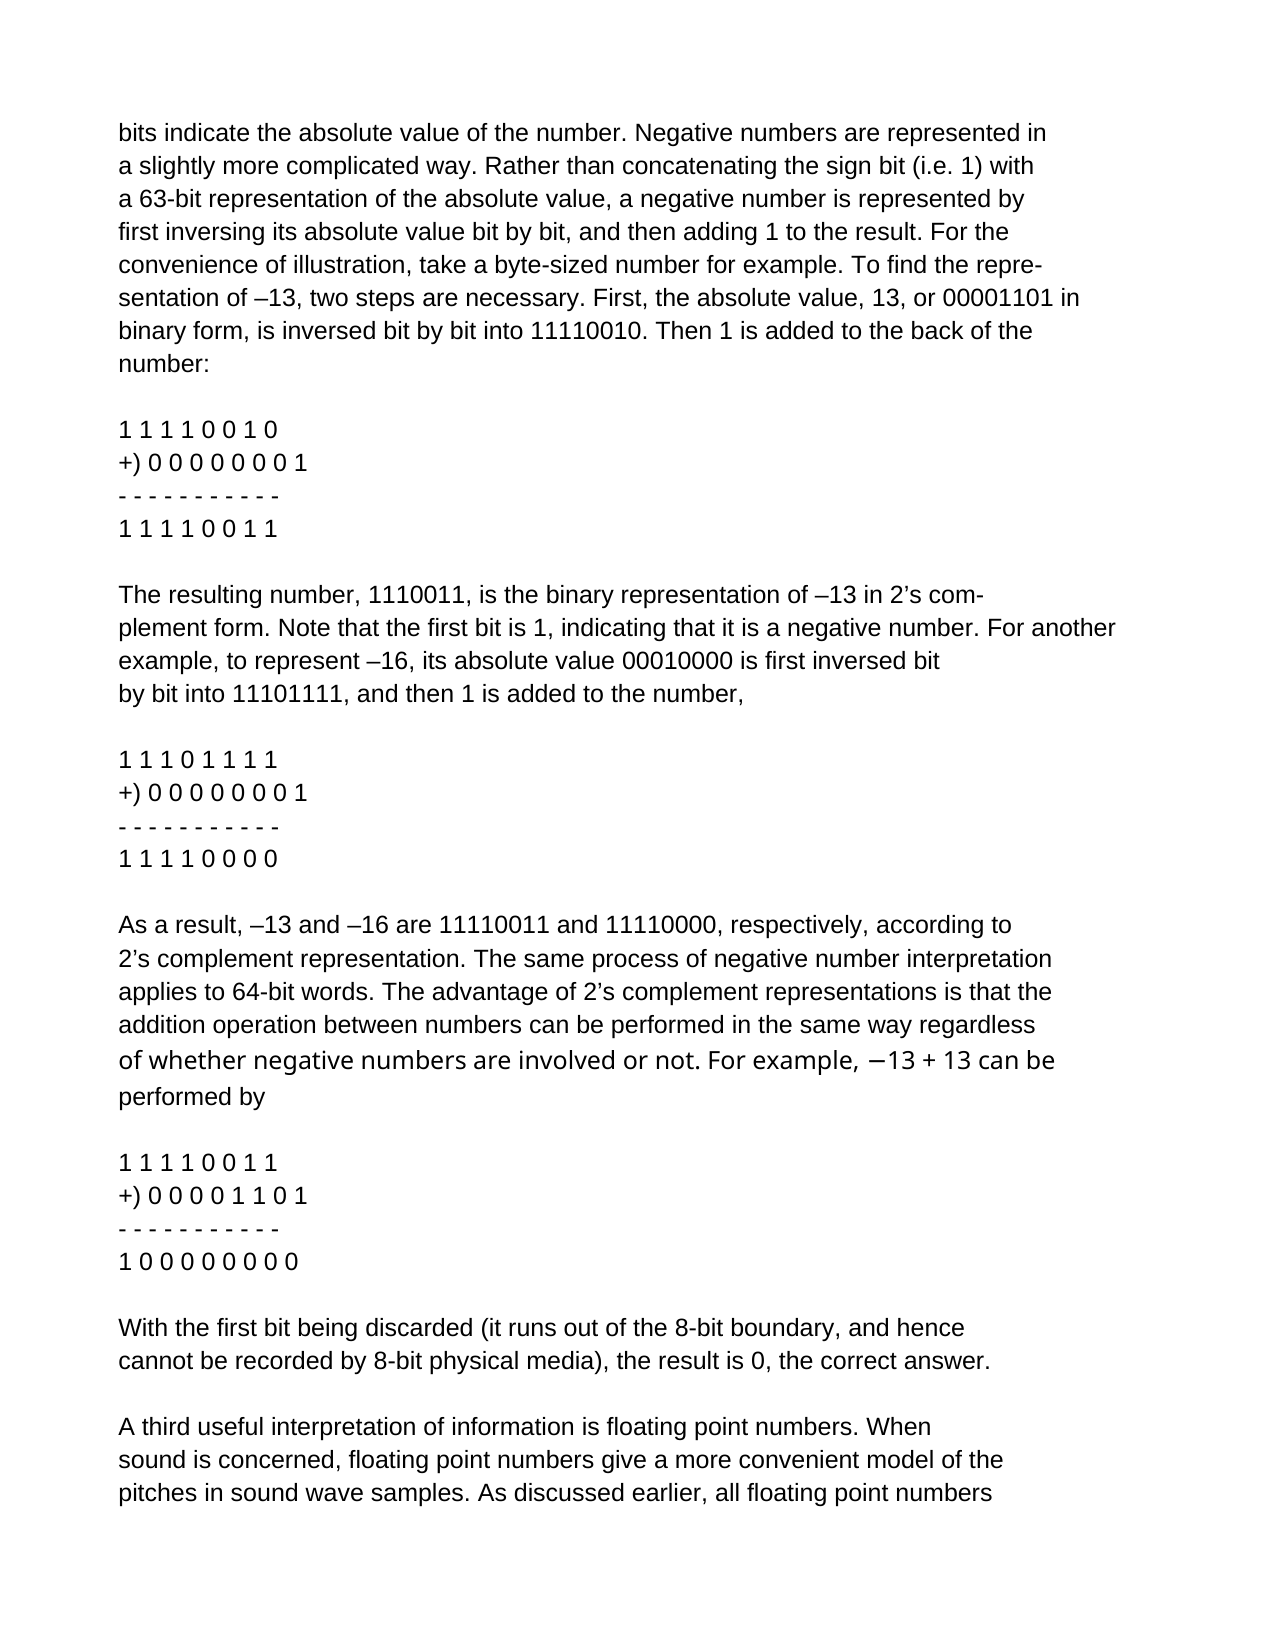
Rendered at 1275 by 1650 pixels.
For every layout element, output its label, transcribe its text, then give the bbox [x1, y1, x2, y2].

text pitches in sound wave samples. As discussed earlier, all floating point numbers [118, 1478, 1157, 1507]
text convenience of illustration, take a byte-sized number for example. To find the repre- [118, 250, 1157, 279]
text plement form. Note that the first bit is 1, indicating that it is a negative number. For another example, to represent –16, its absolute value 00010000 is first inversed bit [118, 613, 1157, 675]
text 1 1 1 1 0 0 1 1 [118, 1148, 1157, 1177]
text 1 1 1 1 0 0 0 0 [118, 844, 1157, 873]
text - - - - - - - - - - - [118, 1214, 1157, 1243]
text The resulting number, 1110011, is the binary representation of –13 in 2’s com- [118, 580, 1157, 609]
text sound is concerned, floating point numbers give a more convenient model of the [118, 1445, 1157, 1474]
text 1 0 0 0 0 0 0 0 0 [118, 1247, 1157, 1276]
text applies to 64-bit words. The advantage of 2’s complement representations is that the [118, 977, 1157, 1005]
text by bit into 11101111, and then 1 is added to the number, [118, 679, 1157, 708]
text A third useful interpretation of information is floating point numbers. When [118, 1412, 1157, 1441]
text a 63-bit representation of the absolute value, a negative number is represented by [118, 184, 1157, 213]
text cannot be recorded by 8-bit physical media), the result is 0, the correct answer. [118, 1346, 1157, 1375]
text performed by [118, 1082, 1157, 1111]
text number: [118, 349, 1157, 378]
text binary form, is inversed bit by bit into 11110010. Then 1 is added to the back of the [118, 316, 1157, 345]
text +) 0 0 0 0 0 0 0 1 [118, 448, 1157, 477]
text As a result, –13 and –16 are 11110011 and 11110000, respectively, according to [118, 911, 1157, 939]
text sentation of –13, two steps are necessary. First, the absolute value, 13, or 00001101 in [118, 283, 1157, 312]
text bits indicate the absolute value of the number. Negative numbers are represented in [118, 118, 1157, 147]
text addition operation between numbers can be performed in the same way regardless [118, 1009, 1157, 1038]
text - - - - - - - - - - - [118, 811, 1157, 840]
text +) 0 0 0 0 0 0 0 1 [118, 778, 1157, 807]
text 2’s complement representation. The same process of negative number interpretation [118, 943, 1157, 972]
text 1 1 1 1 0 0 1 1 [118, 514, 1157, 543]
text 1 1 1 1 0 0 1 0 [118, 415, 1157, 444]
text +) 0 0 0 0 1 1 0 1 [118, 1181, 1157, 1209]
text - - - - - - - - - - - [118, 481, 1157, 510]
text first inversing its absolute value bit by bit, and then adding 1 to the result. For the [118, 217, 1157, 246]
text of whether negative numbers are involved or not. For example, −13 + 13 can be [118, 1043, 1157, 1077]
text With the first bit being discarded (it runs out of the 8-bit boundary, and hence [118, 1313, 1157, 1342]
text a slightly more complicated way. Rather than concatenating the sign bit (i.e. 1) with [118, 151, 1157, 180]
text 1 1 1 0 1 1 1 1 [118, 745, 1157, 774]
